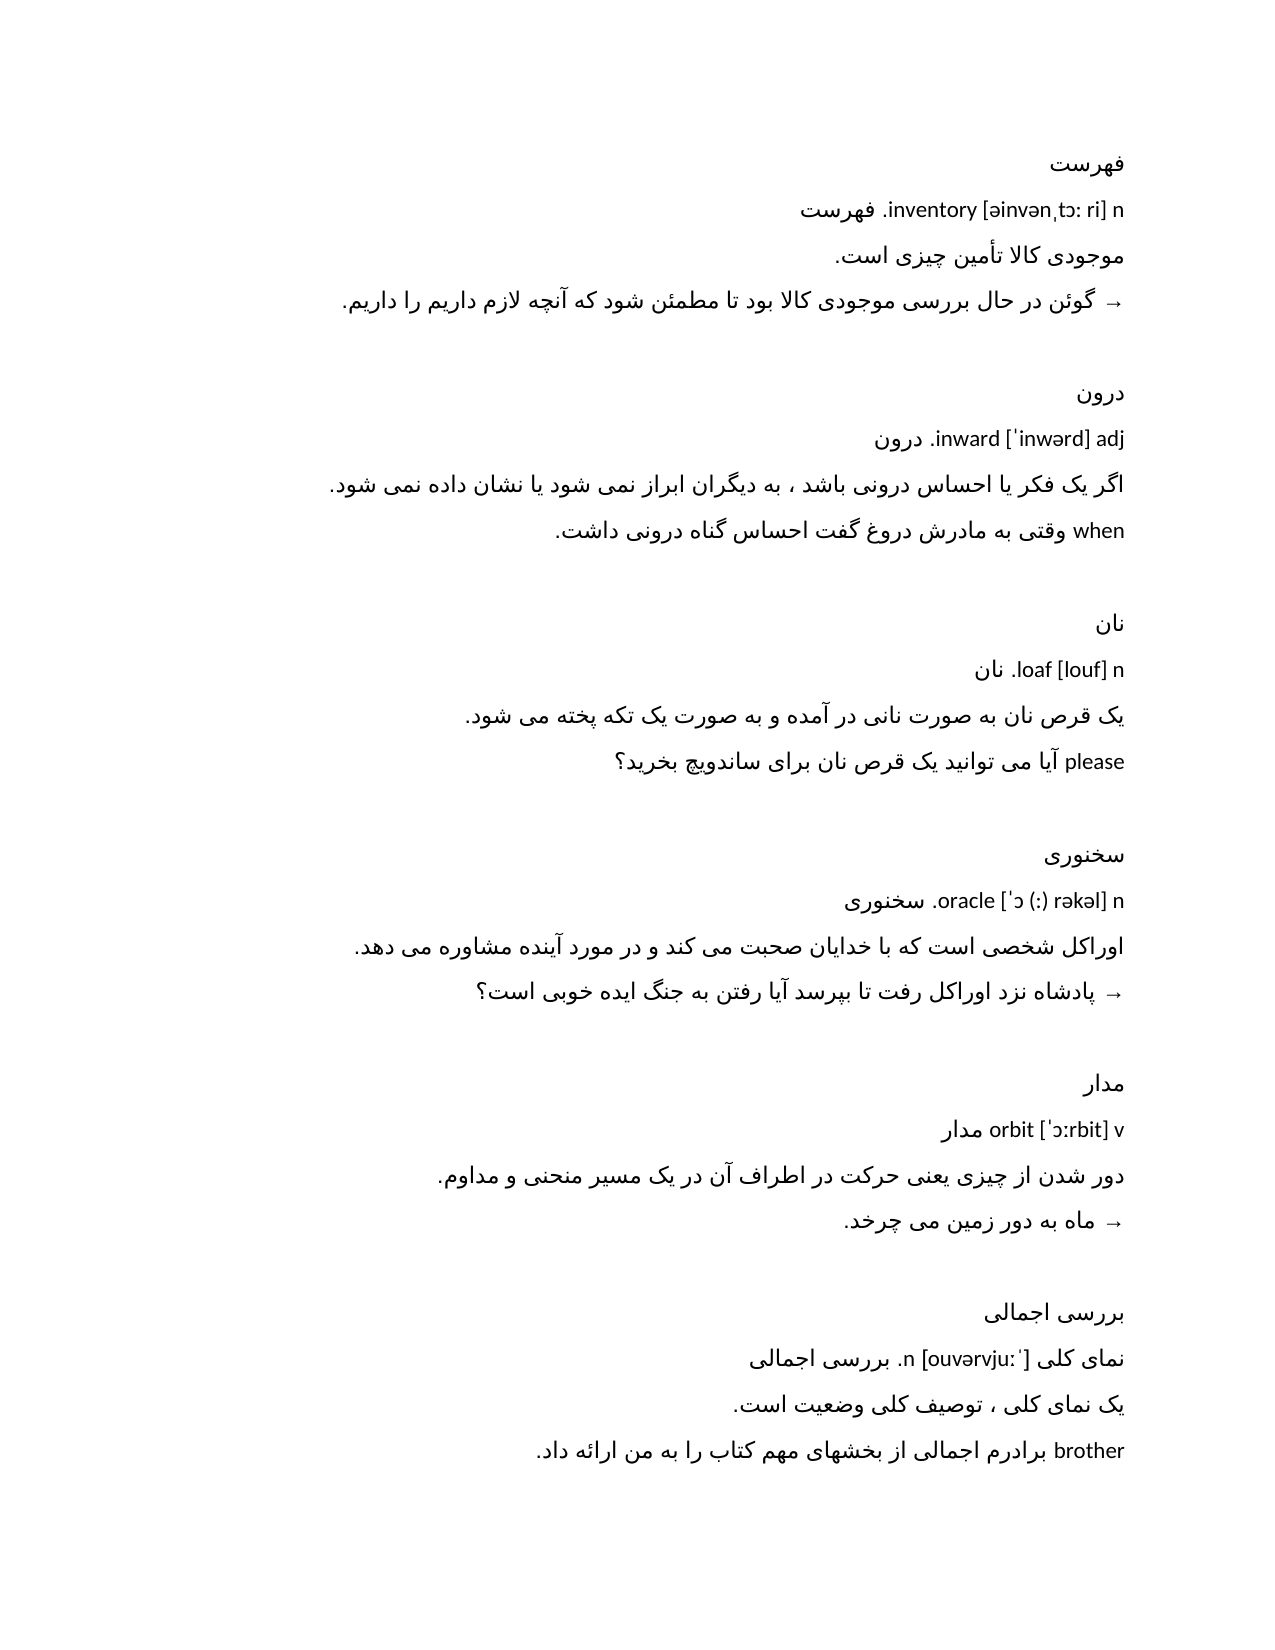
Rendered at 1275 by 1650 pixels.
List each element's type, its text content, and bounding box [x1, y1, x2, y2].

text inventory [əinvənˌtɔ: ri] n. فهرست [150, 195, 1125, 223]
text اگر یک فکر یا احساس درونی باشد ، به دیگران ابراز نمی شود یا نشان داده نمی شود. [150, 471, 1125, 497]
text بررسی اجمالی [150, 1299, 1125, 1325]
text مدار [150, 1070, 1125, 1096]
text please آیا می توانید یک قرص نان برای ساندویچ بخرید؟ [150, 747, 1125, 775]
text درون [150, 379, 1125, 405]
text دور شدن از چیزی یعنی حرکت در اطراف آن در یک مسیر منحنی و مداوم. [150, 1162, 1125, 1188]
text brother برادرم اجمالی از بخشهای مهم کتاب را به من ارائه داد. [150, 1436, 1125, 1464]
text یک نمای کلی ، توصیف کلی وضعیت است. [150, 1391, 1125, 1417]
text orbit [ˈɔːrbit] v مدار [150, 1115, 1125, 1143]
text موجودی کالا تأمین چیزی است. [150, 242, 1125, 268]
text سخنوری [150, 841, 1125, 867]
text فهرست [150, 150, 1125, 176]
text نان [150, 610, 1125, 636]
text oracle [ˈɔ (:) rəkəl] n. سخنوری [150, 886, 1125, 914]
text when وقتی به مادرش دروغ گفت احساس گناه درونی داشت. [150, 516, 1125, 544]
text → ماه به دور زمین می چرخد. [150, 1207, 1125, 1233]
text یک قرص نان به صورت نانی در آمده و به صورت یک تکه پخته می شود. [150, 702, 1125, 728]
text → گوئن در حال بررسی موجودی کالا بود تا مطمئن شود که آنچه لازم داریم را داریم. [150, 287, 1125, 313]
text loaf [louf] n. نان [150, 655, 1125, 683]
text نمای کلی [ˈouvərvjuː] n. بررسی اجمالی [150, 1344, 1125, 1372]
text اوراکل شخصی است که با خدایان صحبت می کند و در مورد آینده مشاوره می دهد. [150, 933, 1125, 959]
text → پادشاه نزد اوراکل رفت تا بپرسد آیا رفتن به جنگ ایده خوبی است؟ [150, 978, 1125, 1004]
text inward [ˈinwərd] adj. درون [150, 424, 1125, 452]
